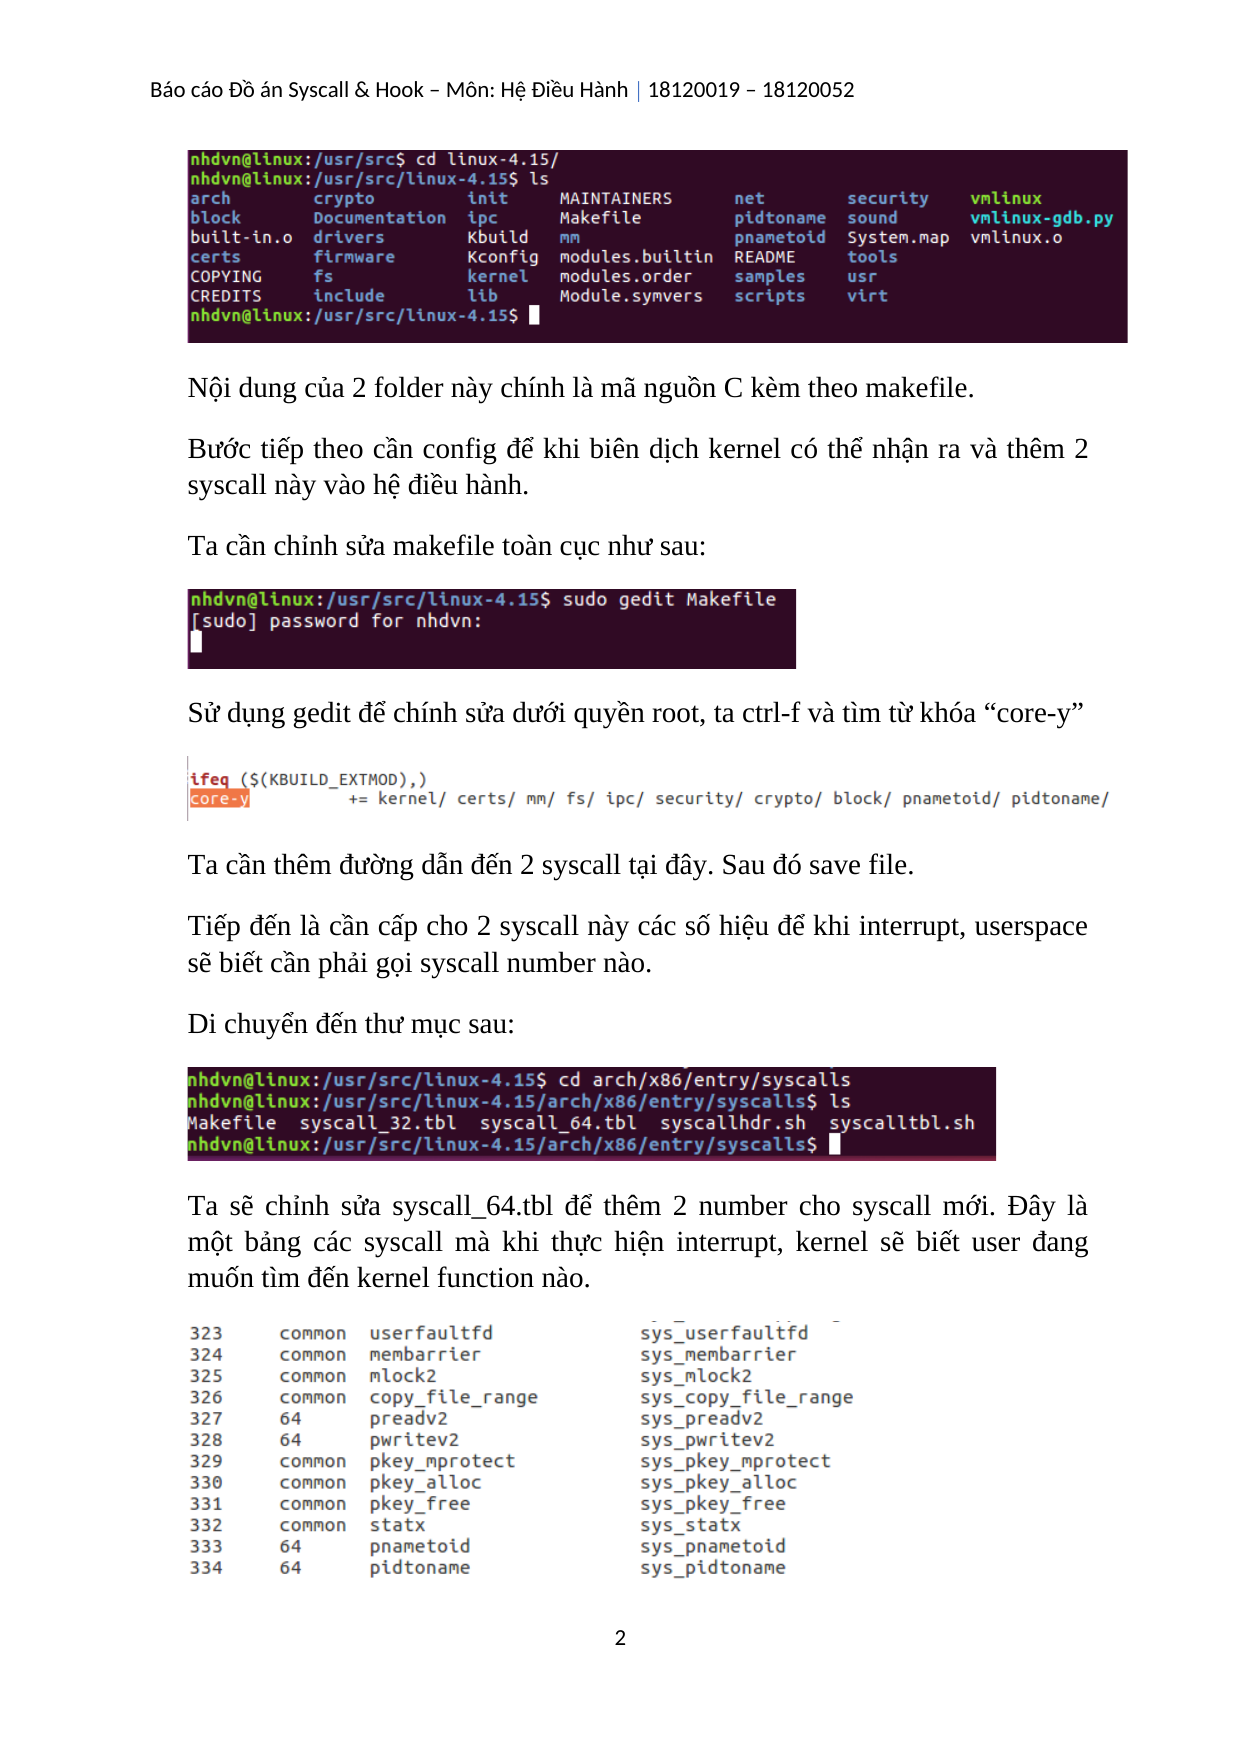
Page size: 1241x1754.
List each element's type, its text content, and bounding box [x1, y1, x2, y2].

text Ta sẽ chỉnh sửa syscall_64.tbl để thêm 2 number cho syscall mới. Đây là một bảng các syscall mà khi thực hiện interrupt, kernel sẽ biết user đang muốn tìm đến kernel function nào. [187, 1188, 1090, 1294]
text Nội dung của 2 folder này chính là mã nguồn C kèm theo makefile. [187, 370, 1090, 403]
picture [187, 589, 797, 669]
picture [187, 1067, 997, 1161]
text Ta cần thêm đường dẫn đến 2 syscall tại đây. Sau đó save file. [187, 847, 1090, 881]
picture [187, 756, 1128, 821]
picture [187, 1321, 858, 1589]
text Bước tiếp theo cần config để khi biên dịch kernel có thể nhận ra và thêm 2 syscall này vào hệ điều hành. [187, 431, 1090, 501]
text Sử dụng gedit để chính sửa dưới quyền root, ta ctrl-f và tìm từ khóa “core-y” [187, 695, 1090, 729]
picture [187, 150, 1128, 343]
text Di chuyển đến thư mục sau: [187, 1006, 1090, 1039]
text Ta cần chỉnh sửa makefile toàn cục như sau: [187, 528, 1090, 562]
text Tiếp đến là cần cấp cho 2 syscall này các số hiệu để khi interrupt, userspace sẽ biết cần phải gọi syscall number nào. [187, 908, 1090, 978]
